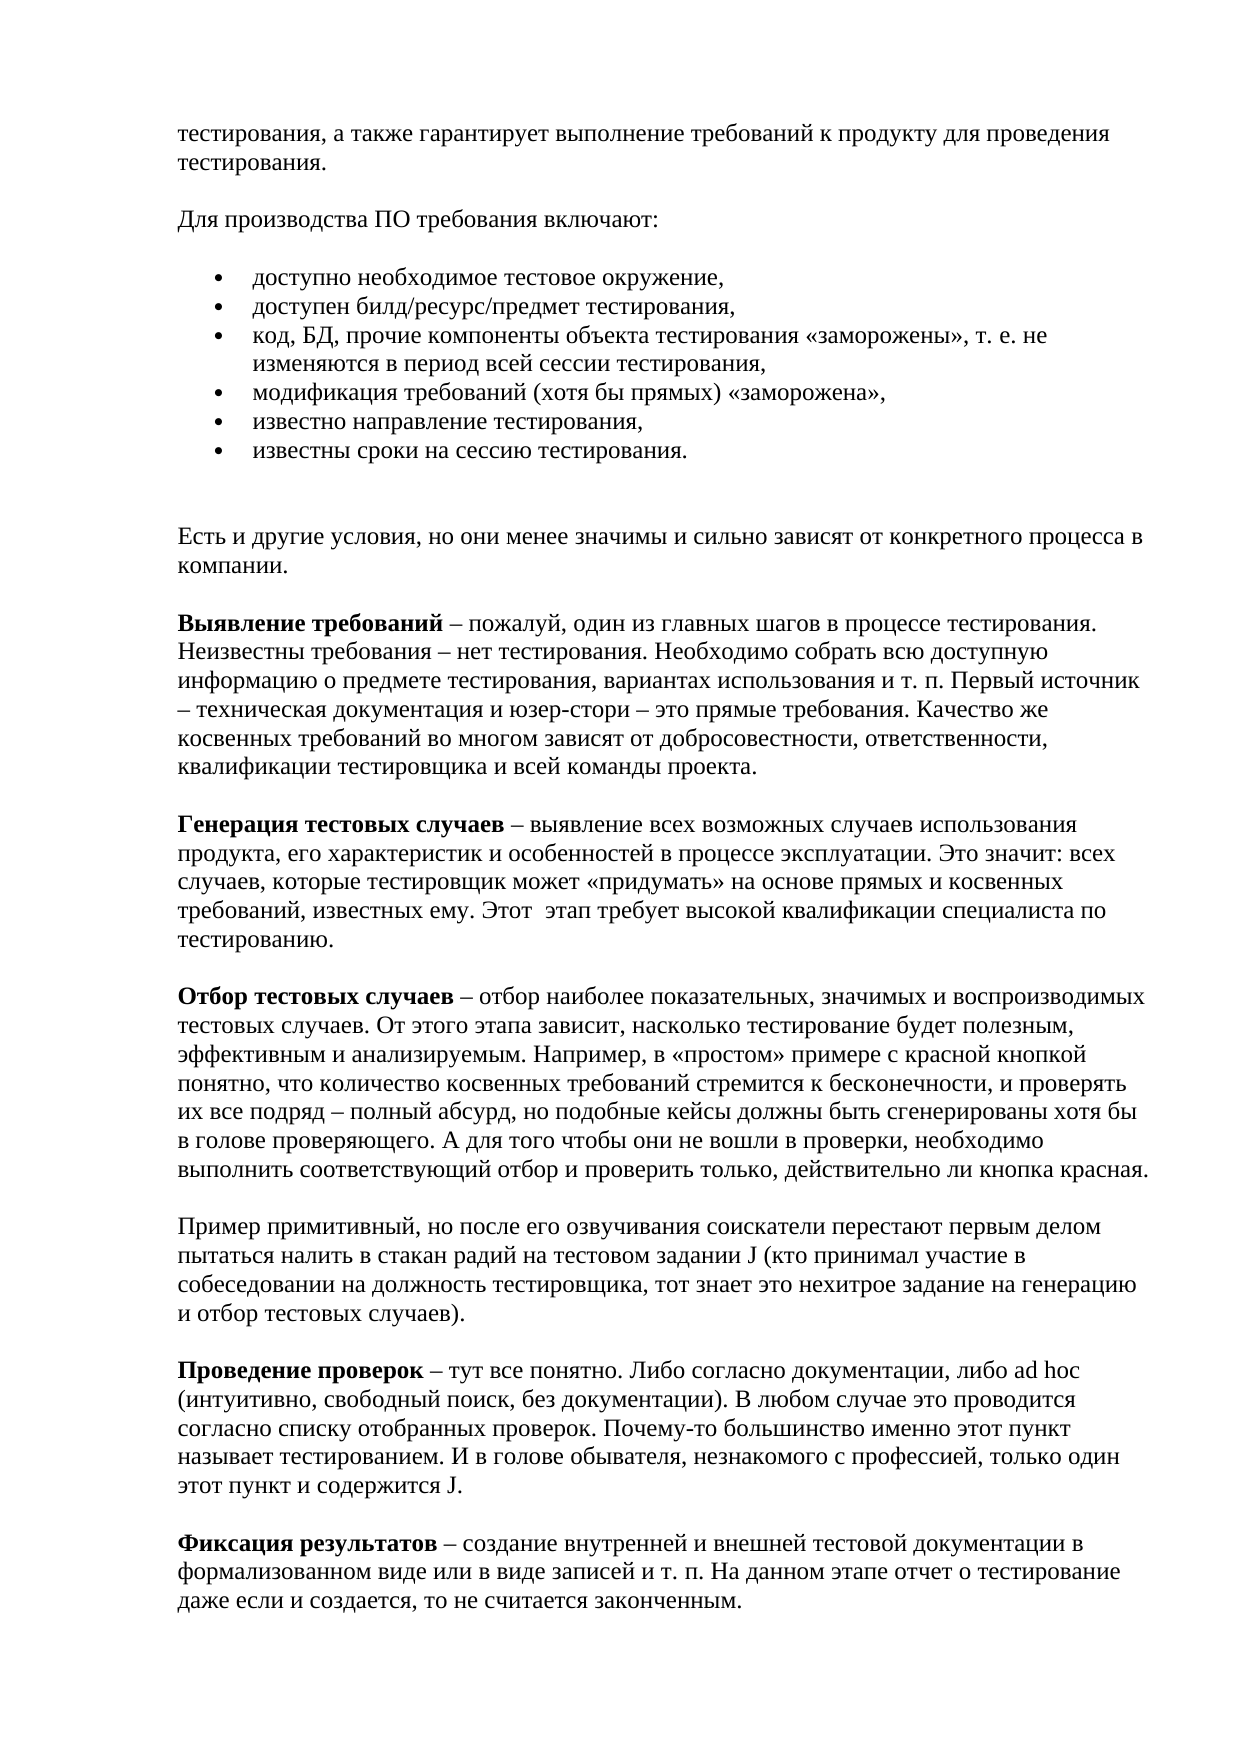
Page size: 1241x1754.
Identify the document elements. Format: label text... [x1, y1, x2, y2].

list код, БД, прочие компоненты объекта тестирования «заморожены», т. е. не изменяются в период всей сессии тестирования, [215, 320, 1152, 377]
list известны сроки на сессию тестирования. [215, 435, 1152, 463]
list модификация требований (хотя бы прямых) «заморожена», [215, 377, 1152, 406]
list доступно необходимое тестовое окружение, [215, 262, 1152, 291]
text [177, 118, 1152, 233]
list доступен билд/ресурс/предмет тестирования, [215, 291, 1152, 320]
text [177, 493, 1152, 1614]
list известно направление тестирования, [215, 406, 1152, 435]
